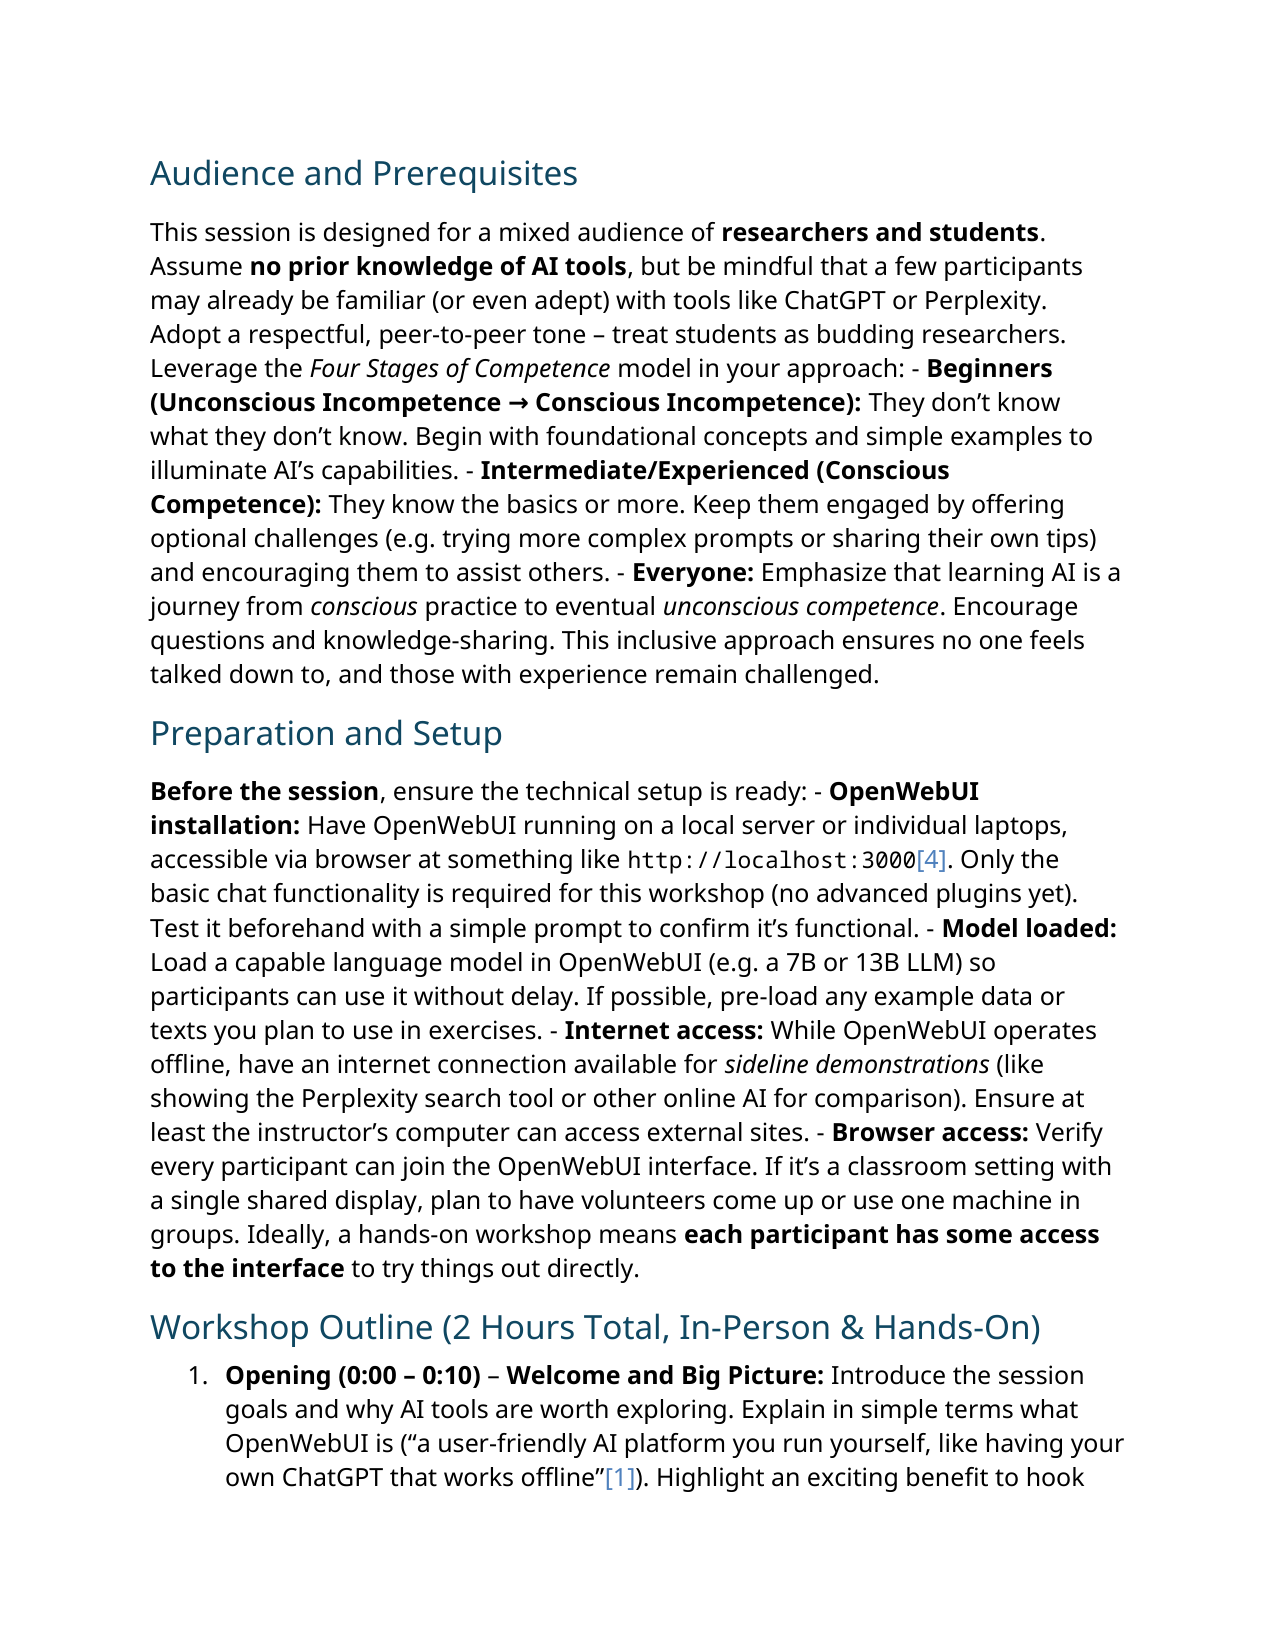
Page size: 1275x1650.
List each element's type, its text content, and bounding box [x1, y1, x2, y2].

text This session is designed for a mixed audience of researchers and students. Assume no prior knowledge of AI tools, but be mindful that a few participants may already be familiar (or even adept) with tools like ChatGPT or Perplexity. Adopt a respectful, peer-to-peer tone – treat students as budding researchers. Leverage the Four Stages of Competence model in your approach: - Beginners (Unconscious Incompetence → Conscious Incompetence): They don’t know what they don’t know. Begin with foundational concepts and simple examples to illuminate AI’s capabilities. - Intermediate/Experienced (Conscious Competence): They know the basics or more. Keep them engaged by offering optional challenges (e.g. trying more complex prompts or sharing their own tips) and encouraging them to assist others. - Everyone: Emphasize that learning AI is a journey from conscious practice to eventual unconscious competence. Encourage questions and knowledge-sharing. This inclusive approach ensures no one feels talked down to, and those with experience remain challenged. [150, 214, 1125, 691]
subtitle Audience and Prerequisites [150, 150, 1125, 195]
subtitle Workshop Outline (2 Hours Total, In-Person & Hands-On) [150, 1304, 1125, 1349]
subtitle Preparation and Setup [150, 710, 1125, 755]
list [187, 1357, 1125, 1494]
text Before the session, ensure the technical setup is ready: - OpenWebUI installation: Have OpenWebUI running on a local server or individual laptops, accessible via browser at something like http://localhost:3000[4]. Only the basic chat functionality is required for this workshop (no advanced plugins yet). Test it beforehand with a simple prompt to confirm it’s functional. - Model loaded: Load a capable language model in OpenWebUI (e.g. a 7B or 13B LLM) so participants can use it without delay. If possible, pre-load any example data or texts you plan to use in exercises. - Internet access: While OpenWebUI operates offline, have an internet connection available for sideline demonstrations (like showing the Perplexity search tool or other online AI for comparison). Ensure at least the instructor’s computer can access external sites. - Browser access: Verify every participant can join the OpenWebUI interface. If it’s a classroom setting with a single shared display, plan to have volunteers come up or use one machine in groups. Ideally, a hands-on workshop means each participant has some access to the interface to try things out directly. [150, 774, 1125, 1285]
